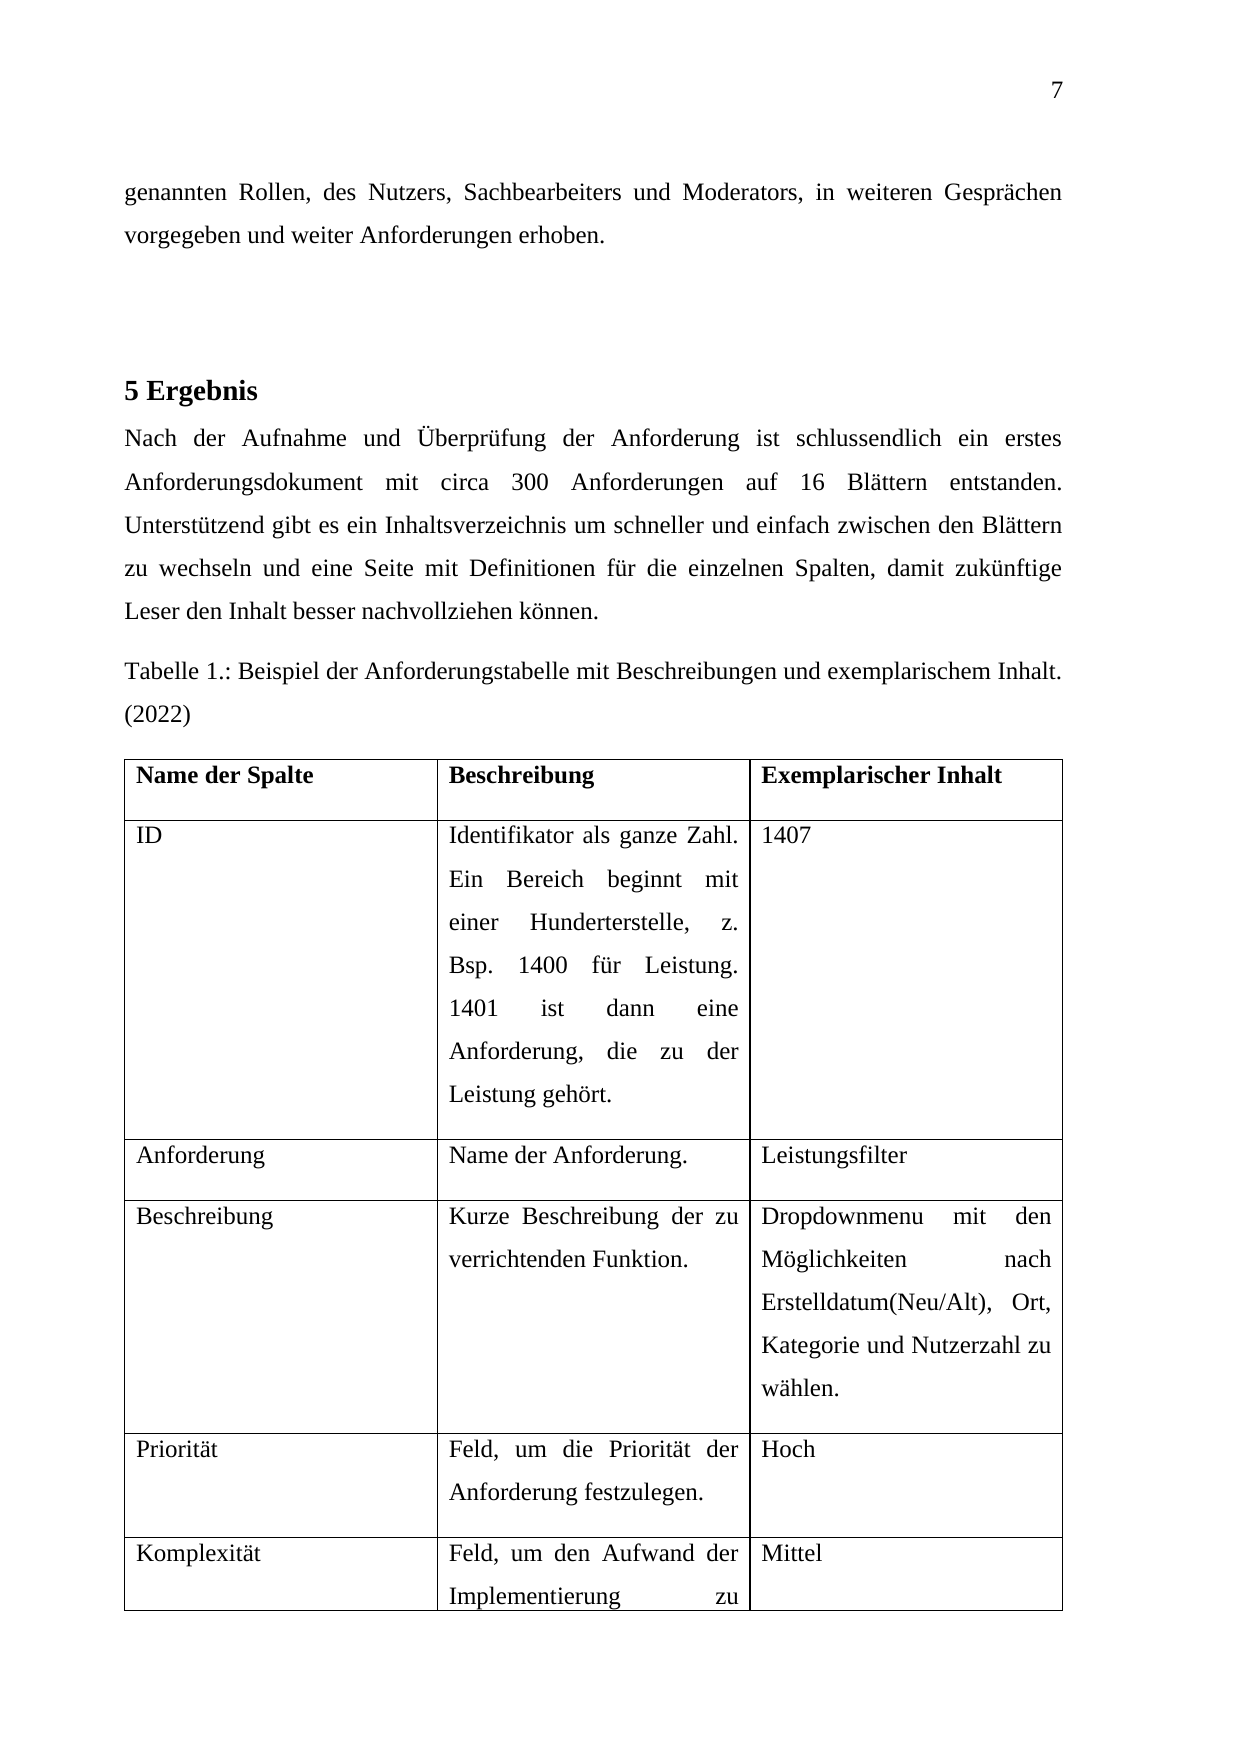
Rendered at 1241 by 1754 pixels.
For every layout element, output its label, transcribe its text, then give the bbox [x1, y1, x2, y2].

table_cell Priorität [125, 1434, 437, 1537]
table_header Name der Spalte [125, 760, 437, 819]
table_cell ID [125, 821, 437, 1139]
table_cell Dropdownmenu mit den Möglichkeiten nach Erstelldatum(Neu/Alt), Ort, Kategorie und Nutzerzahl zu wählen. [751, 1201, 1062, 1433]
table_cell Mittel [751, 1538, 1062, 1610]
text Nach der Aufnahme und Überprüfung der Anforderung ist schlussendlich ein erstes Anforderungsdokument mit circa 300 Anforderungen auf 16 Blättern entstanden. Unterstützend gibt es ein Inhaltsverzeichnis um schneller und einfach zwischen den Blättern zu wechseln und eine Seite mit Definitionen für die einzelnen Spalten, damit zukünftige Leser den Inhalt besser nachvollziehen können. [124, 423, 1063, 625]
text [124, 177, 1063, 249]
table_cell Hoch [751, 1434, 1062, 1537]
text Tabelle 1.: Beispiel der Anforderungstabelle mit Beschreibungen und exemplarischem Inhalt. (2022) [124, 656, 1063, 728]
table_cell Anforderung [125, 1140, 437, 1200]
subtitle 5 Ergebnis [124, 373, 1063, 407]
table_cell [438, 1538, 749, 1610]
table_cell 1407 [751, 821, 1062, 1139]
table_cell Name der Anforderung. [438, 1140, 749, 1200]
table_cell Beschreibung [125, 1201, 437, 1433]
table_header Exemplarischer Inhalt [751, 760, 1062, 819]
table_header Beschreibung [438, 760, 749, 819]
table_cell Identifikator als ganze Zahl. Ein Bereich beginnt mit einer Hunderterstelle, z. Bsp. 1400 für Leistung. 1401 ist dann eine Anforderung, die zu der Leistung gehört. [438, 821, 749, 1139]
table_cell Leistungsfilter [751, 1140, 1062, 1200]
table_cell Kurze Beschreibung der zu verrichtenden Funktion. [438, 1201, 749, 1433]
table_cell Komplexität [125, 1538, 437, 1610]
table_cell Feld, um die Priorität der Anforderung festzulegen. [438, 1434, 749, 1537]
